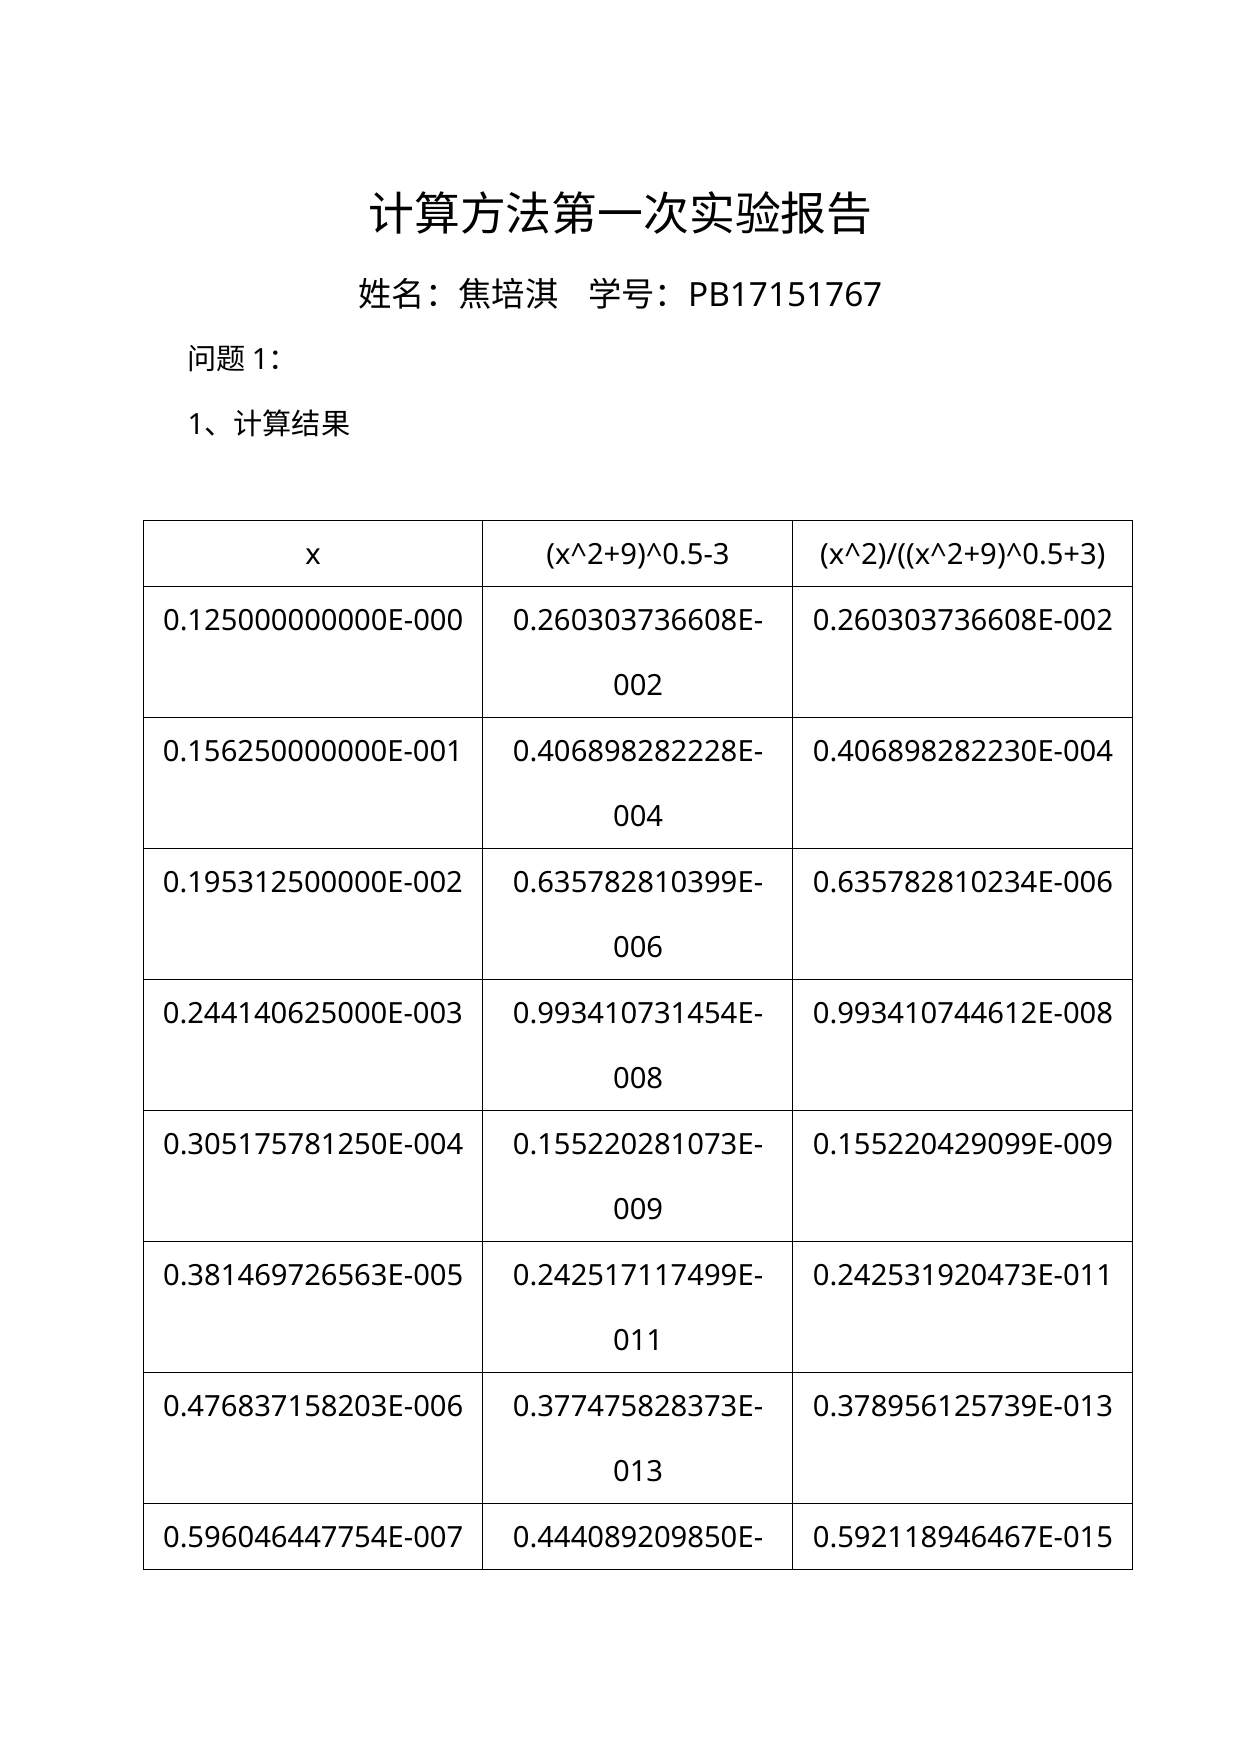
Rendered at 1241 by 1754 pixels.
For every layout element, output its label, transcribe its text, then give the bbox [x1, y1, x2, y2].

table_cell 0.260303736608E-002 [793, 587, 1132, 717]
table_cell 0.244140625000E-003 [144, 980, 482, 1110]
table_cell 0.305175781250E-004 [144, 1111, 482, 1241]
table_cell 0.406898282228E-004 [483, 718, 792, 848]
text 问题1： [187, 324, 1053, 389]
list 计算结果 [187, 389, 1053, 454]
table_cell 0.993410731454E-008 [483, 980, 792, 1110]
table_cell 0.406898282230E-004 [793, 718, 1132, 848]
table_cell 0.635782810234E-006 [793, 849, 1132, 979]
table_cell 0.260303736608E-002 [483, 587, 792, 717]
text 姓名：焦培淇 学号：PB17151767 [187, 259, 1053, 324]
table_cell 0.381469726563E-005 [144, 1242, 482, 1372]
table_cell 0.476837158203E-006 [144, 1373, 482, 1503]
table_cell 0.242517117499E-011 [483, 1242, 792, 1372]
table_cell 0.155220281073E-009 [483, 1111, 792, 1241]
table_cell 0.195312500000E-002 [144, 849, 482, 979]
table_cell 0.377475828373E-013 [483, 1373, 792, 1503]
table_cell 0.155220429099E-009 [793, 1111, 1132, 1241]
table_cell 0.444089209850E-015 [483, 1504, 792, 1569]
table_cell 0.125000000000E-000 [144, 587, 482, 717]
table_header (x^2)/((x^2+9)^0.5+3) [793, 521, 1132, 586]
table_cell 0.592118946467E-015 [793, 1504, 1132, 1569]
table_cell 0.242531920473E-011 [793, 1242, 1132, 1372]
table_header (x^2+9)^0.5-3 [483, 521, 792, 586]
table_cell 0.156250000000E-001 [144, 718, 482, 848]
table_header x [144, 521, 482, 586]
table_cell 0.596046447754E-007 [144, 1504, 482, 1569]
text 计算方法第一次实验报告 [187, 162, 1053, 259]
table_cell 0.635782810399E-006 [483, 849, 792, 979]
table_cell 0.993410744612E-008 [793, 980, 1132, 1110]
table_cell 0.378956125739E-013 [793, 1373, 1132, 1503]
